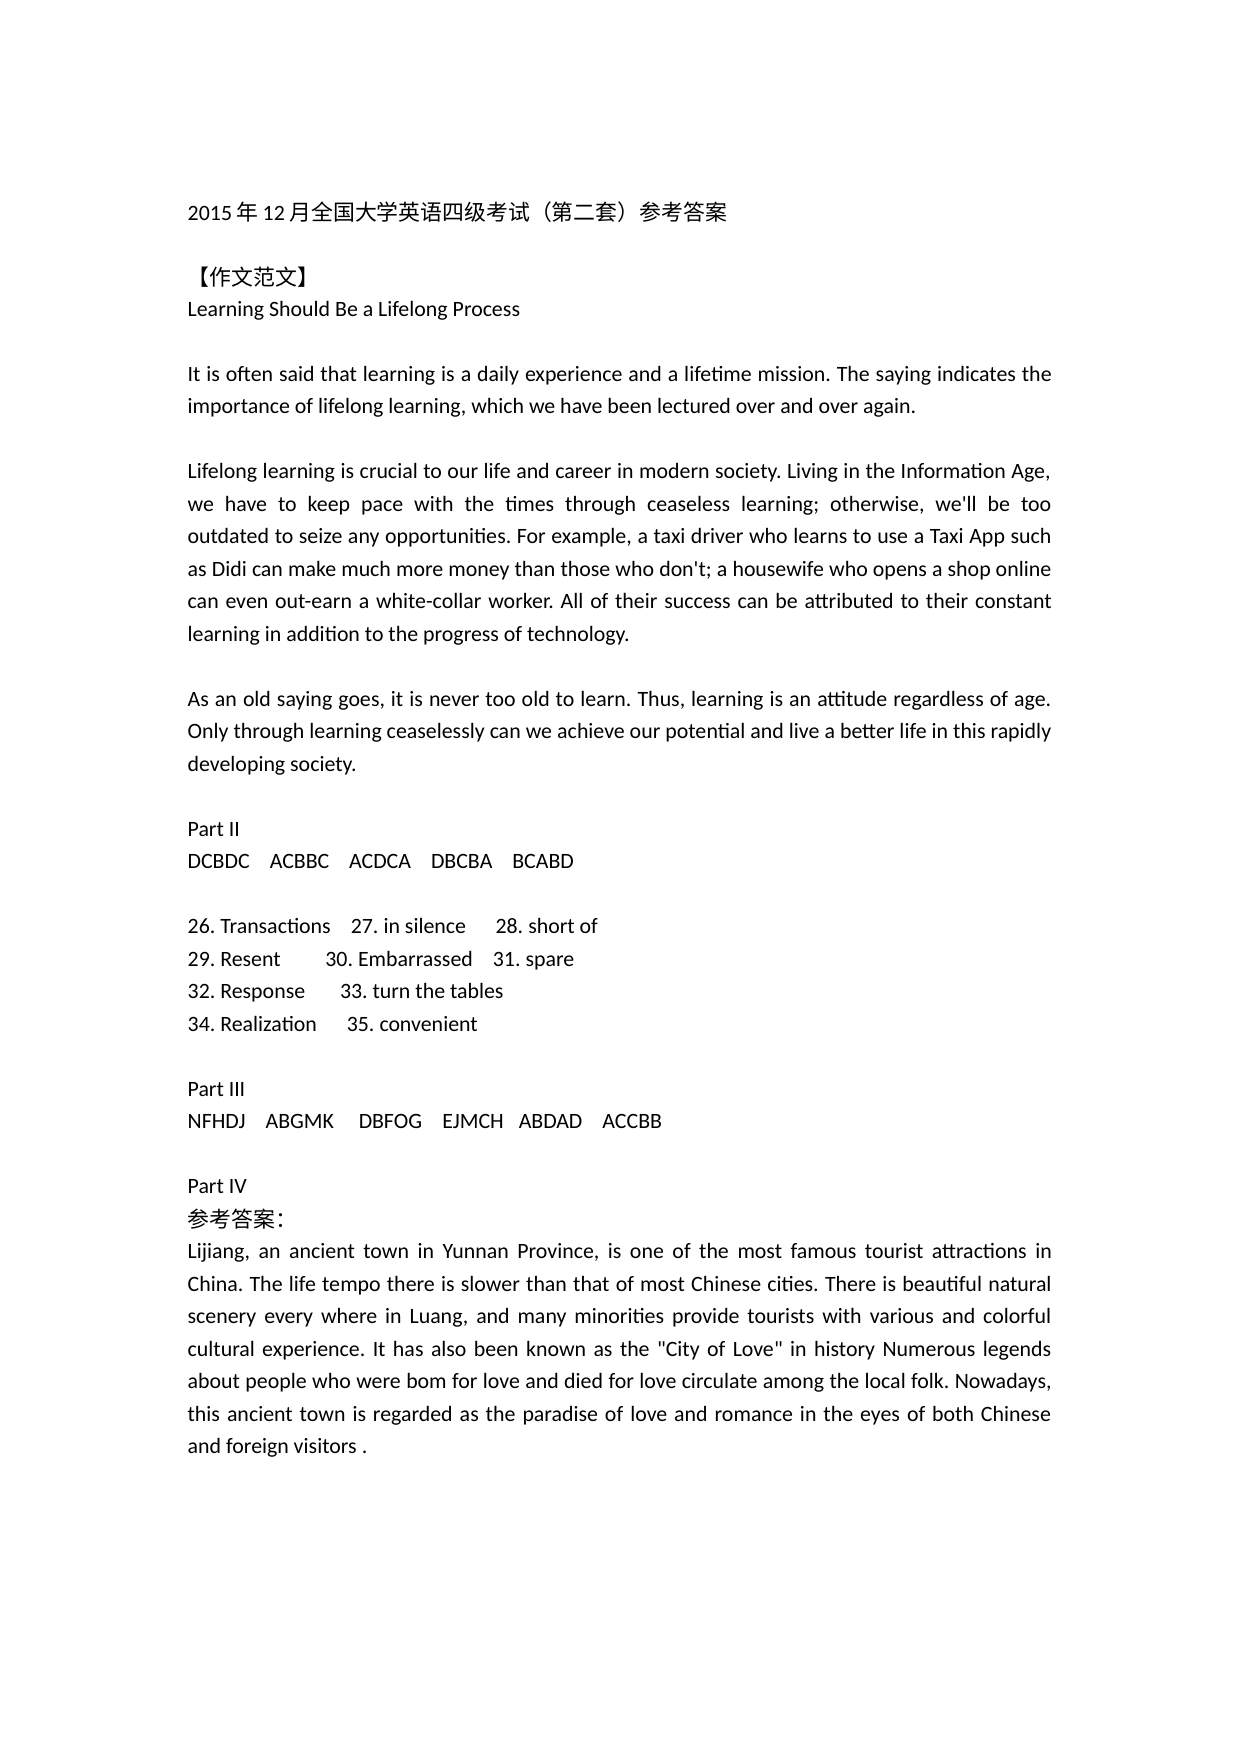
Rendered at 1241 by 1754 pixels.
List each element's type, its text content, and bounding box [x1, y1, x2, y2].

text As an old saying goes, it is never too old to learn. Thus, learning is an attitude regardless of age. Only through learning ceaselessly can we achieve our potential and live a better life in this rapidly developing society. [187, 682, 1053, 779]
text 2015年12月全国大学英语四级考试（第二套）参考答案 [187, 194, 1053, 227]
text Part III [187, 1072, 1053, 1104]
text NFHDJ ABGMK DBFOG EJMCH ABDAD ACCBB [187, 1104, 1053, 1137]
text 29. Resent 30. Embarrassed 31. spare [187, 942, 1053, 974]
text 参考答案： [187, 1202, 1053, 1234]
text 【作文范文】 [187, 259, 1053, 292]
text 34. Realization 35. convenient [187, 1007, 1053, 1039]
text 32. Response 33. turn the tables [187, 974, 1053, 1007]
text Learning Should Be a Lifelong Process [187, 292, 1053, 324]
text Lifelong learning is crucial to our life and career in modern society. Living in the Information Age, we have to keep pace with the times through ceaseless learning; otherwise, we'll be too outdated to seize any opportunities. For example, a taxi driver who learns to use a Taxi App such as Didi can make much more money than those who don't; a housewife who opens a shop online can even out-earn a white-collar worker. All of their success can be attributed to their constant learning in addition to the progress of technology. [187, 454, 1053, 649]
text Lijiang, an ancient town in Yunnan Province, is one of the most famous tourist attractions in China. The life tempo there is slower than that of most Chinese cities. There is beautiful natural scenery every where in Luang, and many minorities provide tourists with various and colorful cultural experience. It has also been known as the "City of Love" in history Numerous legends about people who were bom for love and died for love circulate among the local folk. Nowadays, this ancient town is regarded as the paradise of love and romance in the eyes of both Chinese and foreign visitors . [187, 1234, 1053, 1462]
text 26. Transactions 27. in silence 28. short of [187, 909, 1053, 942]
text Part IV [187, 1169, 1053, 1202]
text Part II [187, 812, 1053, 844]
text DCBDC ACBBC ACDCA DBCBA BCABD [187, 844, 1053, 877]
text It is often said that learning is a daily experience and a lifetime mission. The saying indicates the importance of lifelong learning, which we have been lectured over and over again. [187, 357, 1053, 422]
